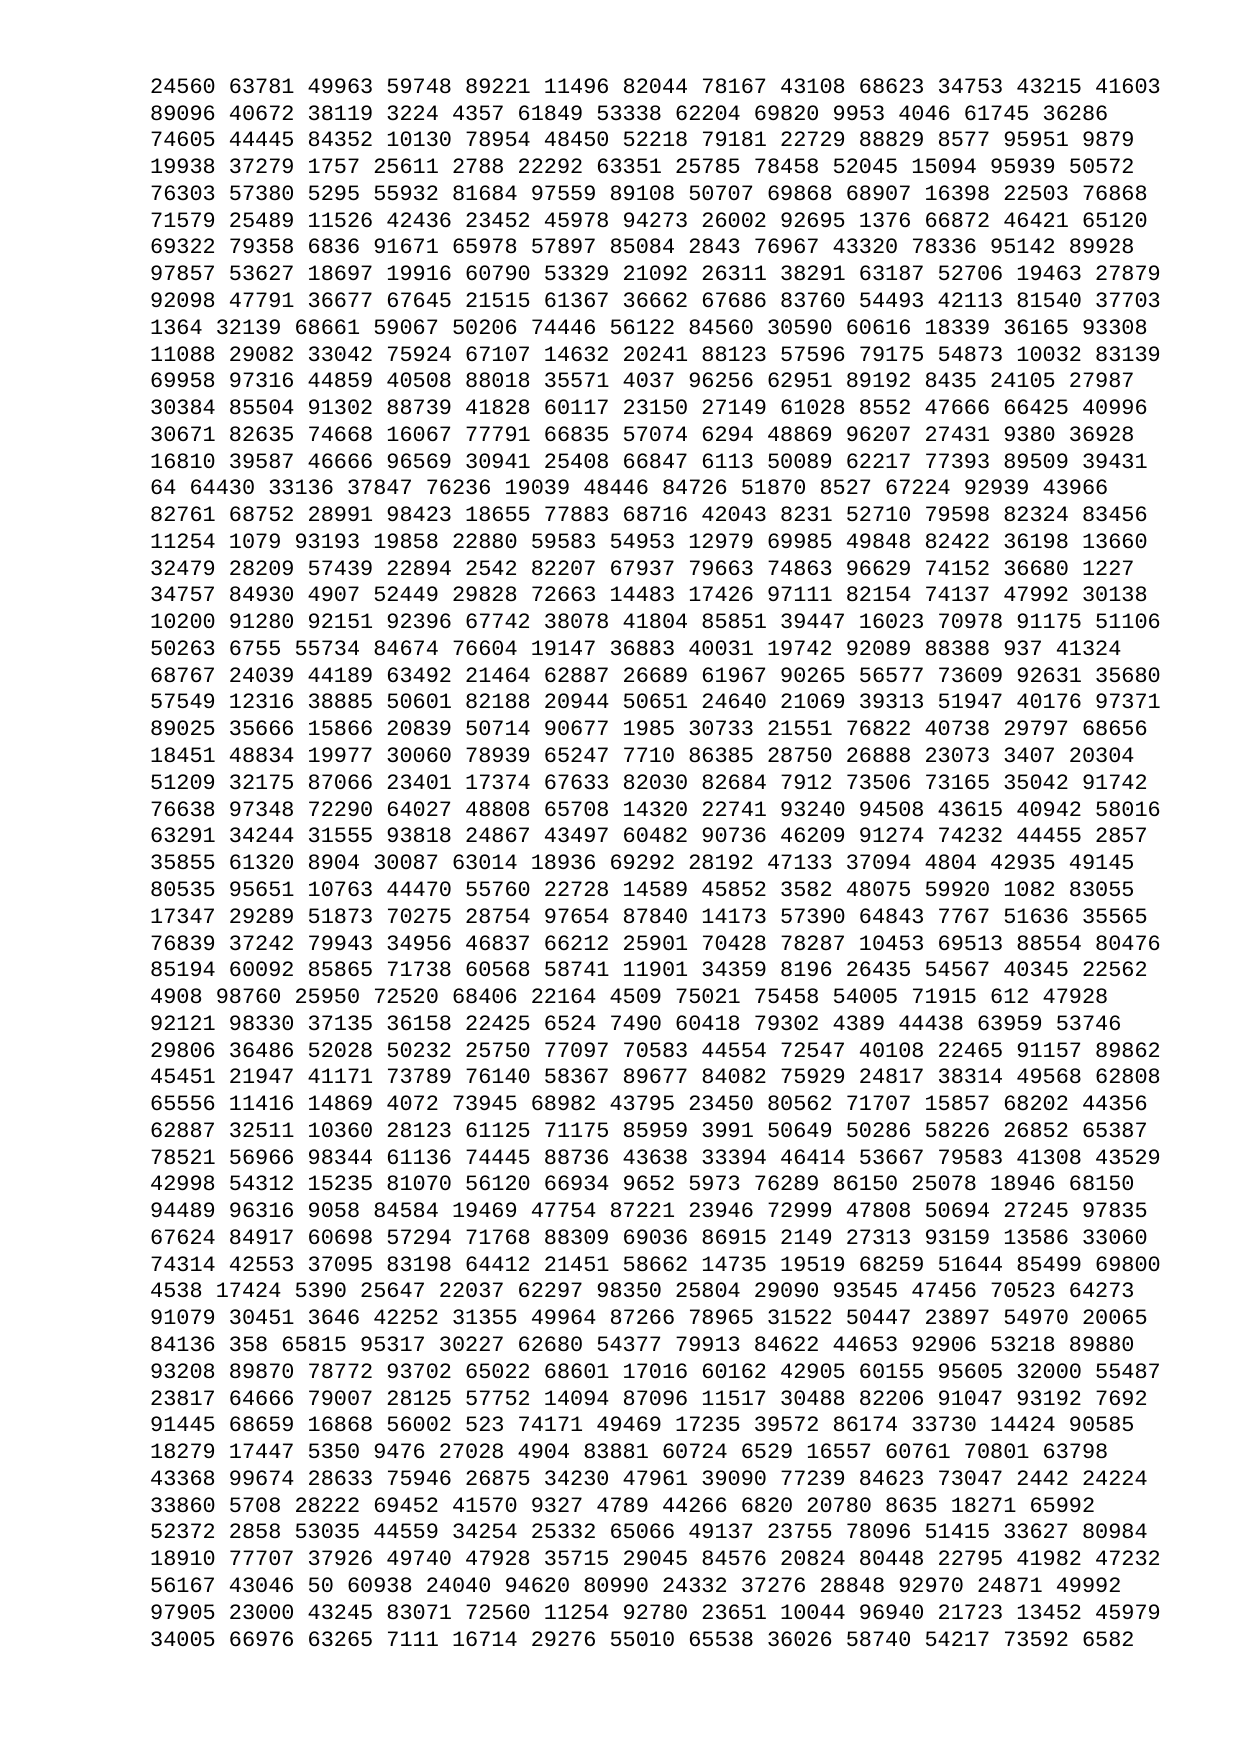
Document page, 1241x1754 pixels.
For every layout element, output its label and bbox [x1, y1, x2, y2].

list [112, 75, 1165, 1652]
